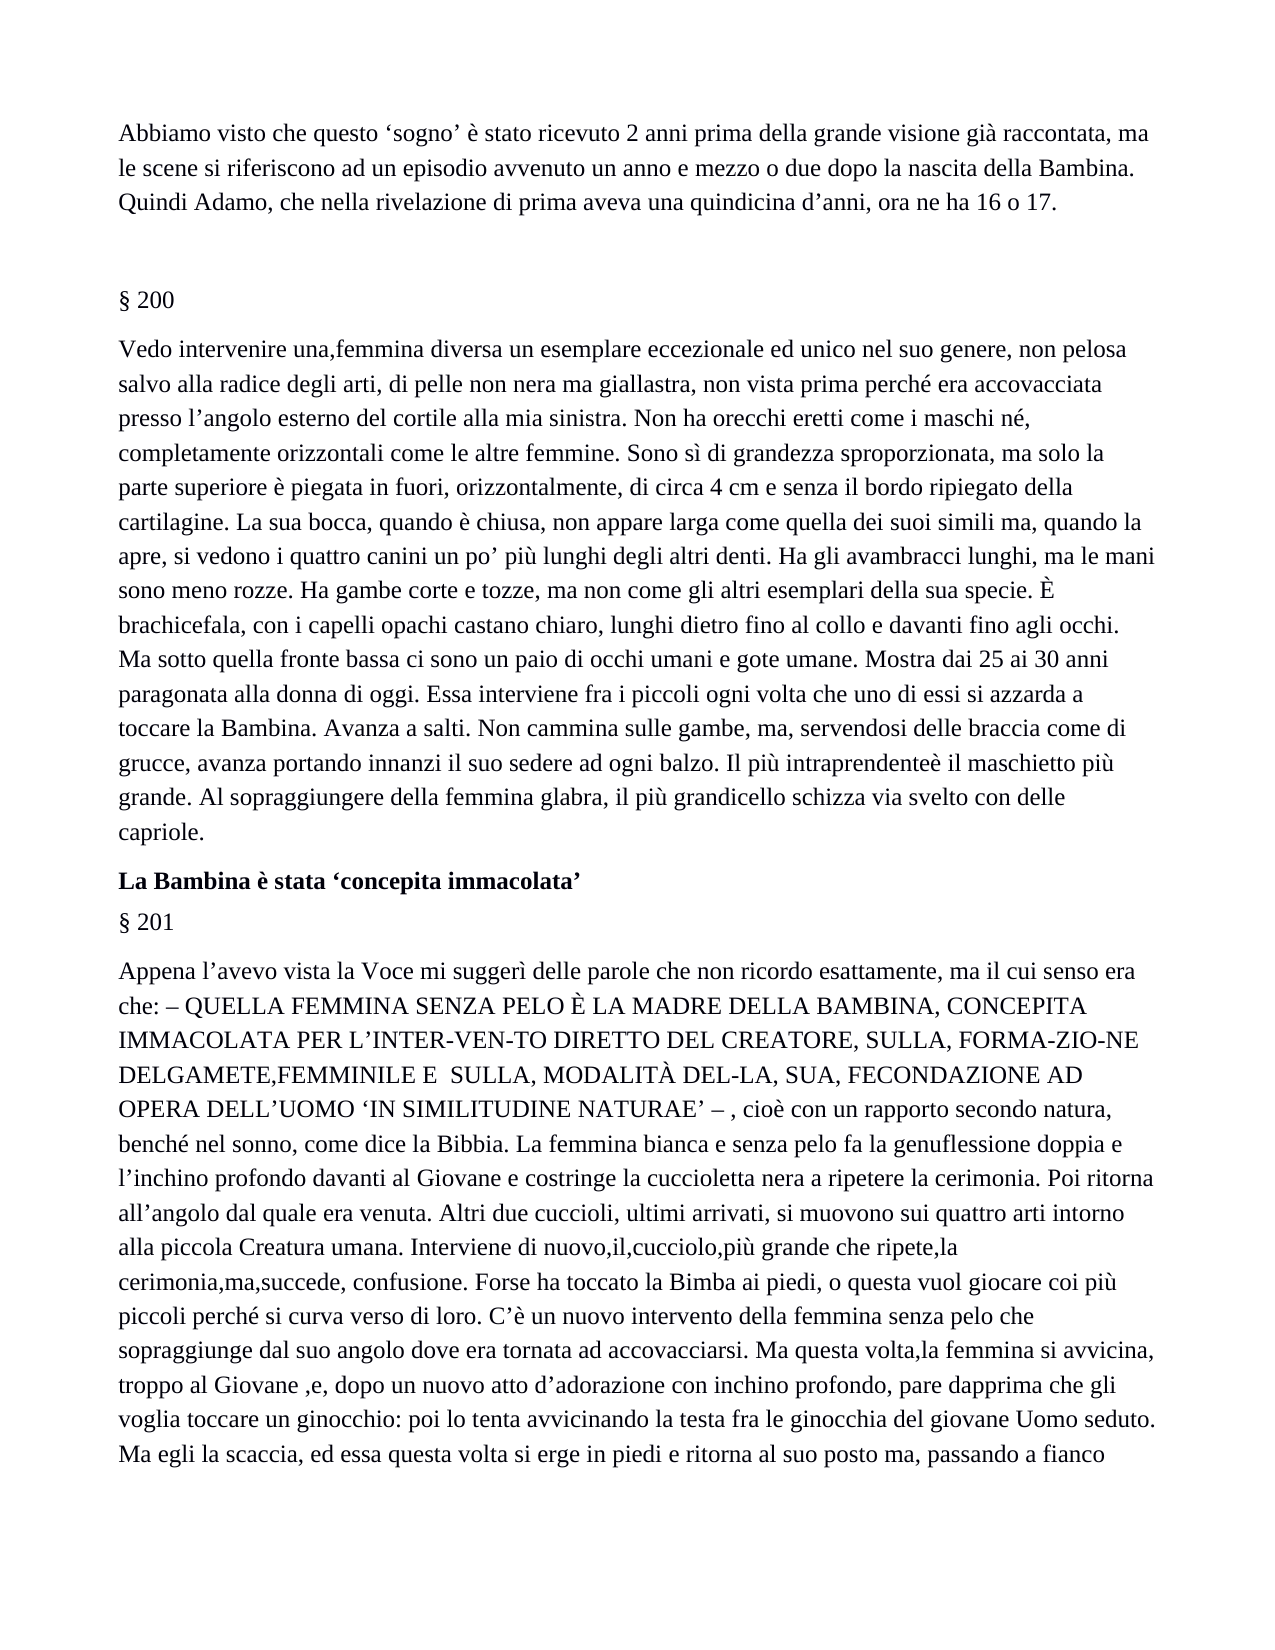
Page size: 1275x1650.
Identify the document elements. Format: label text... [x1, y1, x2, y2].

text Abbiamo visto che questo ‘sogno’ è stato ricevuto 2 anni prima della grande visione già raccontata, ma le scene si riferiscono ad un episodio avvenuto un anno e mezzo o due dopo la nascita della Bambina. Quindi Adamo, che nella rivelazione di prima aveva una quindicina d’anni, ora ne ha 16 o 17. [118, 118, 1157, 216]
subtitle La Bambina è stata ‘concepita immacolata’ [118, 866, 1157, 895]
text Vedo intervenire una,femmina diversa un esemplare eccezionale ed unico nel suo genere, non pelosa salvo alla radice degli arti, di pelle non nera ma giallastra, non vista prima perché era accovacciata presso l’angolo esterno del cortile alla mia sinistra. Non ha orecchi eretti come i maschi né, completamente orizzontali come le altre femmine. Sono sì di grandezza sproporzionata, ma solo la parte superiore è piegata in fuori, orizzontalmente, di circa 4 cm e senza il bordo ripiegato della cartilagine. La sua bocca, quando è chiusa, non appare larga come quella dei suoi simili ma, quando la apre, si vedono i quattro canini un po’ più lunghi degli altri denti. Ha gli avambracci lunghi, ma le mani sono meno rozze. Ha gambe corte e tozze, ma non come gli altri esemplari della sua specie. È brachicefala, con i capelli opachi castano chiaro, lunghi dietro fino al collo e davanti fino agli occhi. Ma sotto quella fronte bassa ci sono un paio di occhi umani e gote umane. Mostra dai 25 ai 30 anni paragonata alla donna di oggi. Essa interviene fra i piccoli ogni volta che uno di essi si azzarda a toccare la Bambina. Avanza a salti. Non cammina sulle gambe, ma, servendosi delle braccia come di grucce, avanza portando innanzi il suo sedere ad ogni balzo. Il più intraprendenteè il maschietto più grande. Al sopraggiungere della femmina glabra, il più grandicello schizza via svelto con delle capriole. [118, 334, 1157, 846]
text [118, 956, 1157, 1468]
text § 201 [118, 907, 1157, 936]
text § 200 [118, 285, 1157, 314]
